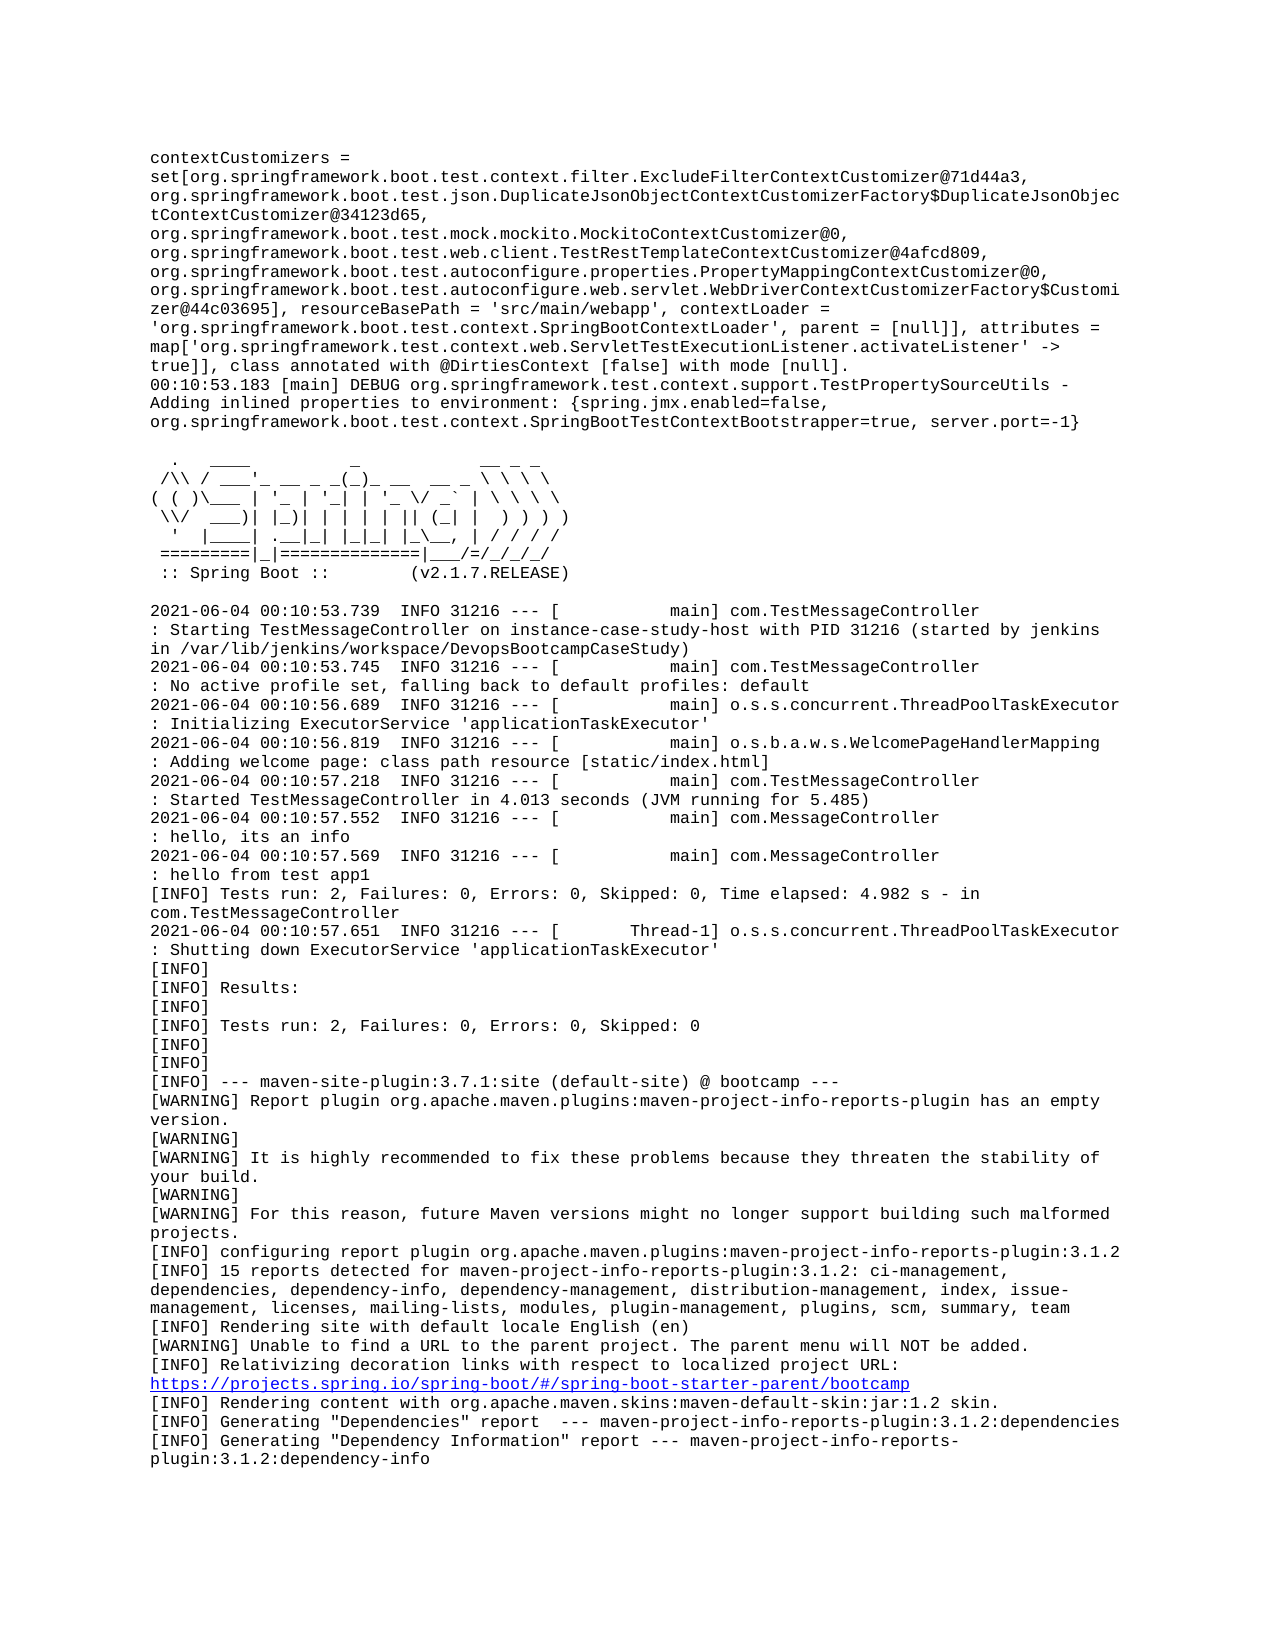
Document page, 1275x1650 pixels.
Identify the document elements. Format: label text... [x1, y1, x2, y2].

text ( ( )\___ | '_ | '_| | '_ \/ _` | \ \ \ \ [150, 489, 1125, 508]
text . ____ _ __ _ _ [150, 452, 1125, 471]
text 2021-06-04 00:10:57.651 INFO 31216 --- [ Thread-1] o.s.s.concurrent.ThreadPoolTaskExecutor : Shutting down ExecutorService 'applicationTaskExecutor' [150, 923, 1125, 961]
text [INFO] [150, 1036, 1125, 1055]
text [INFO] --- maven-site-plugin:3.7.1:site (default-site) @ bootcamp --- [150, 1074, 1125, 1093]
text [INFO] Tests run: 2, Failures: 0, Errors: 0, Skipped: 0 [150, 1017, 1125, 1036]
text [INFO] Generating "Dependency Information" report --- maven-project-info-reports-plugin:3.1.2:dependency-info [150, 1432, 1125, 1470]
text [INFO] Rendering content with org.apache.maven.skins:maven-default-skin:jar:1.2 skin. [150, 1394, 1125, 1413]
text [WARNING] [150, 1130, 1125, 1149]
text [150, 150, 1125, 376]
text [INFO] Tests run: 2, Failures: 0, Errors: 0, Skipped: 0, Time elapsed: 4.982 s - in com.TestMessageController [150, 885, 1125, 923]
text 2021-06-04 00:10:56.689 INFO 31216 --- [ main] o.s.s.concurrent.ThreadPoolTaskExecutor : Initializing ExecutorService 'applicationTaskExecutor' [150, 697, 1125, 734]
text 2021-06-04 00:10:57.218 INFO 31216 --- [ main] com.TestMessageController : Started TestMessageController in 4.013 seconds (JVM running for 5.485) [150, 772, 1125, 810]
text /\\ / ___'_ __ _ _(_)_ __ __ _ \ \ \ \ [150, 471, 1125, 489]
text 2021-06-04 00:10:56.819 INFO 31216 --- [ main] o.s.b.a.w.s.WelcomePageHandlerMapping : Adding welcome page: class path resource [static/index.html] [150, 734, 1125, 772]
text \\/ ___)| |_)| | | | | || (_| | ) ) ) ) [150, 508, 1125, 527]
text [INFO] [150, 1055, 1125, 1074]
text 00:10:53.183 [main] DEBUG org.springframework.test.context.support.TestPropertySourceUtils - Adding inlined properties to environment: {spring.jmx.enabled=false, org.springframework.boot.test.context.SpringBootTestContextBootstrapper=true, server.port=-1} [150, 376, 1125, 433]
text [INFO] Generating "Dependencies" report --- maven-project-info-reports-plugin:3.1.2:dependencies [150, 1413, 1125, 1432]
text [INFO] 15 reports detected for maven-project-info-reports-plugin:3.1.2: ci-management, dependencies, dependency-info, dependency-management, distribution-management, index, issue-management, licenses, mailing-lists, modules, plugin-management, plugins, scm, summary, team [150, 1262, 1125, 1319]
text =========|_|==============|___/=/_/_/_/ [150, 546, 1125, 565]
text 2021-06-04 00:10:53.745 INFO 31216 --- [ main] com.TestMessageController : No active profile set, falling back to default profiles: default [150, 659, 1125, 697]
text [WARNING] For this reason, future Maven versions might no longer support building such malformed projects. [150, 1206, 1125, 1243]
text [INFO] Results: [150, 979, 1125, 998]
text ' |____| .__|_| |_|_| |_\__, | / / / / [150, 527, 1125, 546]
text [INFO] Rendering site with default locale English (en) [150, 1319, 1125, 1338]
text [WARNING] [150, 1187, 1125, 1206]
text 2021-06-04 00:10:57.552 INFO 31216 --- [ main] com.MessageController : hello, its an info [150, 810, 1125, 848]
text 2021-06-04 00:10:57.569 INFO 31216 --- [ main] com.MessageController : hello from test app1 [150, 848, 1125, 885]
text [WARNING] Report plugin org.apache.maven.plugins:maven-project-info-reports-plugin has an empty version. [150, 1093, 1125, 1130]
text [WARNING] It is highly recommended to fix these problems because they threaten the stability of your build. [150, 1149, 1125, 1187]
text [INFO] Relativizing decoration links with respect to localized project URL: https://projects.spring.io/spring-boot/#/spring-boot-starter-parent/bootcamp [150, 1357, 1125, 1394]
text [INFO] configuring report plugin org.apache.maven.plugins:maven-project-info-reports-plugin:3.1.2 [150, 1243, 1125, 1262]
text [WARNING] Unable to find a URL to the parent project. The parent menu will NOT be added. [150, 1338, 1125, 1357]
text [INFO] [150, 961, 1125, 979]
text 2021-06-04 00:10:53.739 INFO 31216 --- [ main] com.TestMessageController : Starting TestMessageController on instance-case-study-host with PID 31216 (started by jenkins in /var/lib/jenkins/workspace/DevopsBootcampCaseStudy) [150, 602, 1125, 659]
text :: Spring Boot :: (v2.1.7.RELEASE) [150, 565, 1125, 584]
text [INFO] [150, 998, 1125, 1017]
